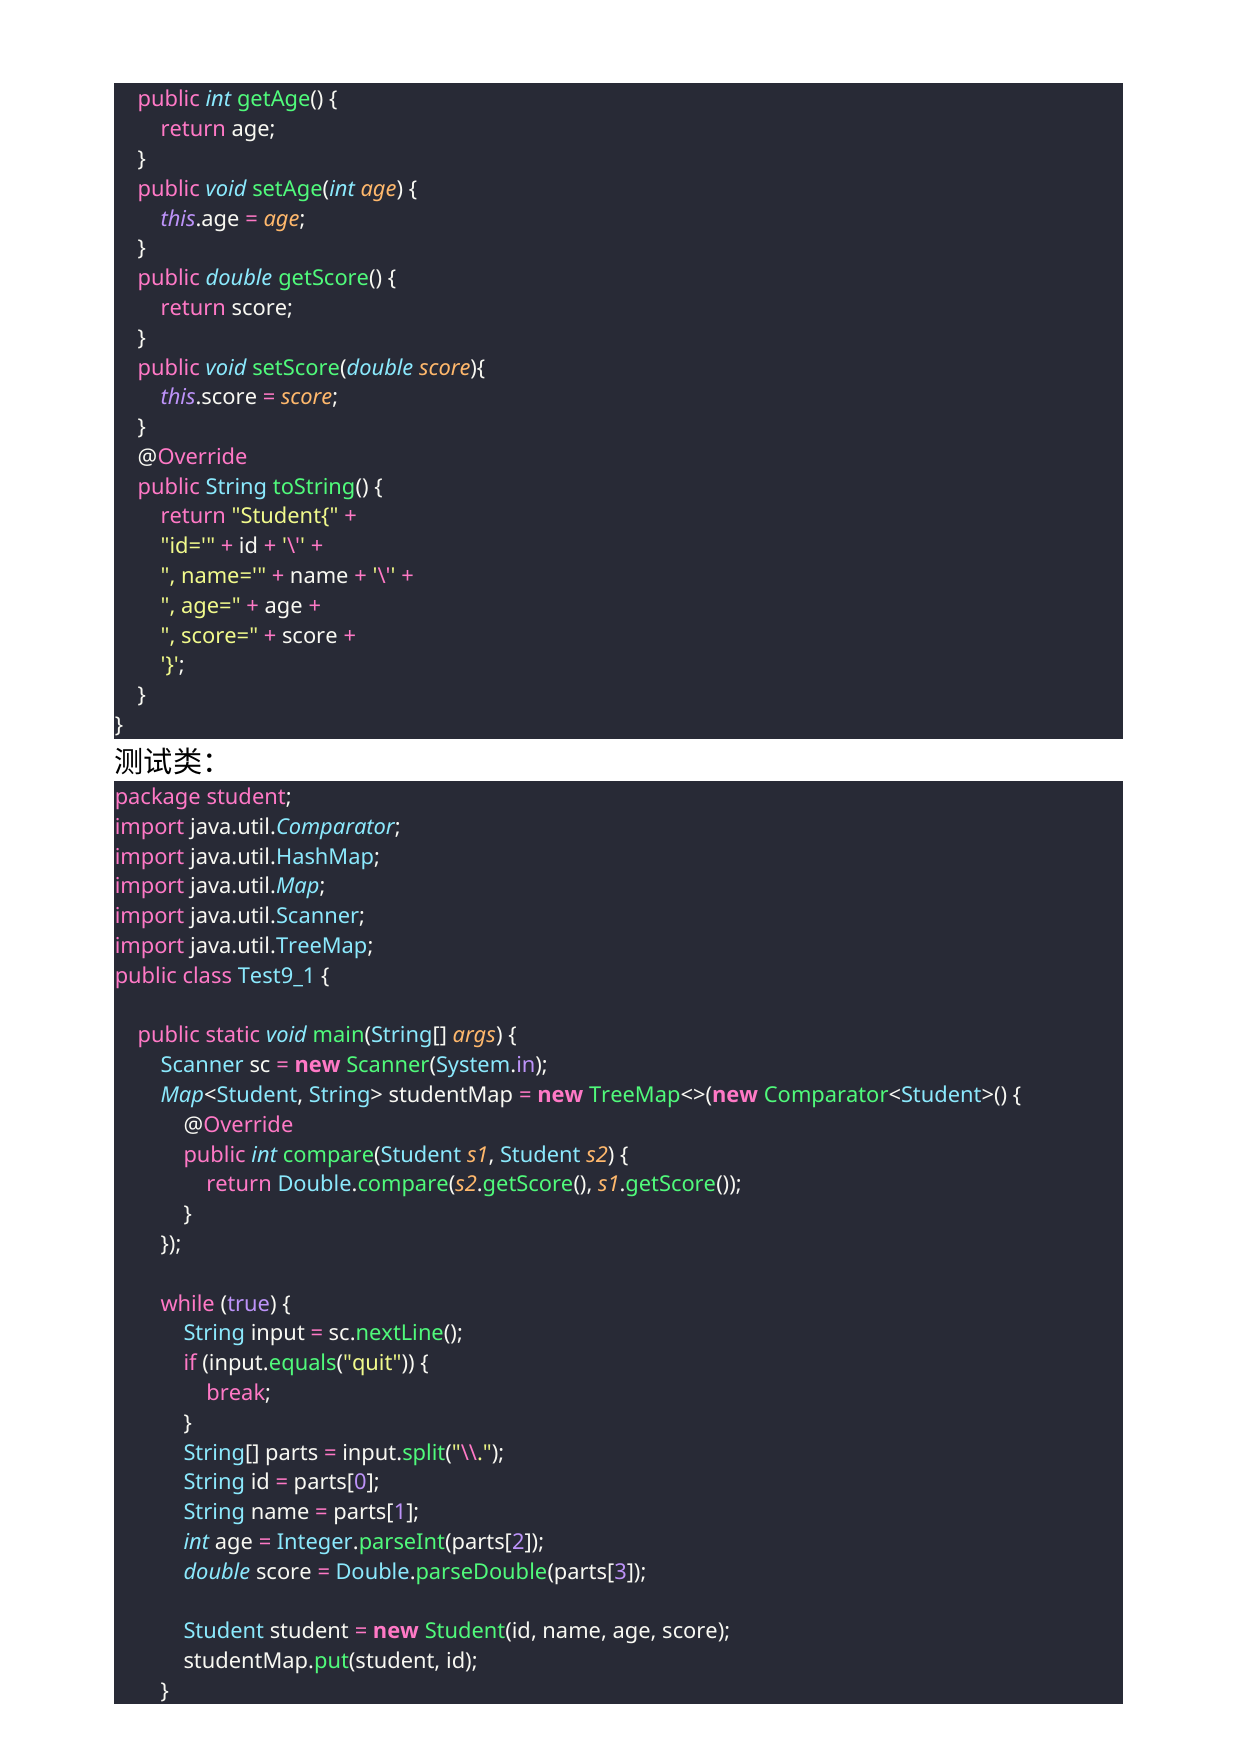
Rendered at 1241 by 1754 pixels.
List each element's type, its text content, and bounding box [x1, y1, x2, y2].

text @Override [114, 1109, 1123, 1138]
text public int getAge() { [114, 83, 1123, 113]
text import java.util.Map; [114, 870, 1123, 900]
text if (input.equals("quit")) { [114, 1347, 1123, 1377]
text import java.util.TreeMap; [114, 930, 1123, 960]
text Student student = new Student(id, name, age, score); [114, 1615, 1123, 1645]
text "id='" + id + '\'' + [114, 530, 1123, 560]
text return Double.compare(s2.getScore(), s1.getScore()); [114, 1168, 1123, 1198]
text } [114, 1407, 1123, 1436]
text this.score = score; [114, 381, 1123, 411]
text ", age=" + age + [114, 590, 1123, 619]
text public int compare(Student s1, Student s2) { [114, 1138, 1123, 1168]
text import java.util.Scanner; [114, 900, 1123, 930]
text String input = sc.nextLine(); [114, 1317, 1123, 1347]
text package student; [114, 781, 1123, 811]
text ", name='" + name + '\'' + [114, 560, 1123, 590]
text } [114, 411, 1123, 441]
text Map<Student, String> studentMap = new TreeMap<>(new Comparator<Student>() { [114, 1079, 1123, 1109]
text String[] parts = input.split("\\."); [114, 1436, 1123, 1466]
text import java.util.HashMap; [114, 841, 1123, 870]
text int age = Integer.parseInt(parts[2]); [114, 1526, 1123, 1556]
text public void setAge(int age) { [114, 173, 1123, 202]
text @Override [114, 441, 1123, 471]
text } [114, 709, 1123, 739]
text this.age = age; [114, 202, 1123, 232]
text return "Student{" + [114, 500, 1123, 530]
text Scanner sc = new Scanner(System.in); [114, 1049, 1123, 1079]
text studentMap.put(student, id); [114, 1645, 1123, 1675]
text public void setScore(double score){ [114, 351, 1123, 381]
text } [114, 143, 1123, 173]
text public double getScore() { [114, 262, 1123, 292]
text } [114, 1198, 1123, 1228]
text String name = parts[1]; [114, 1496, 1123, 1526]
text while (true) { [114, 1287, 1123, 1317]
text } [114, 679, 1123, 709]
text '}'; [114, 649, 1123, 679]
text 测试类： [114, 739, 1123, 781]
text } [114, 1675, 1123, 1704]
text return score; [114, 292, 1123, 322]
text }); [114, 1228, 1123, 1258]
text import java.util.Comparator; [114, 811, 1123, 841]
text } [114, 322, 1123, 351]
text break; [114, 1377, 1123, 1407]
text public static void main(String[] args) { [114, 1019, 1123, 1049]
text public class Test9_1 { [114, 960, 1123, 989]
text public String toString() { [114, 471, 1123, 500]
text ", score=" + score + [114, 619, 1123, 649]
text } [114, 232, 1123, 262]
text double score = Double.parseDouble(parts[3]); [114, 1556, 1123, 1585]
text return age; [114, 113, 1123, 143]
text String id = parts[0]; [114, 1466, 1123, 1496]
